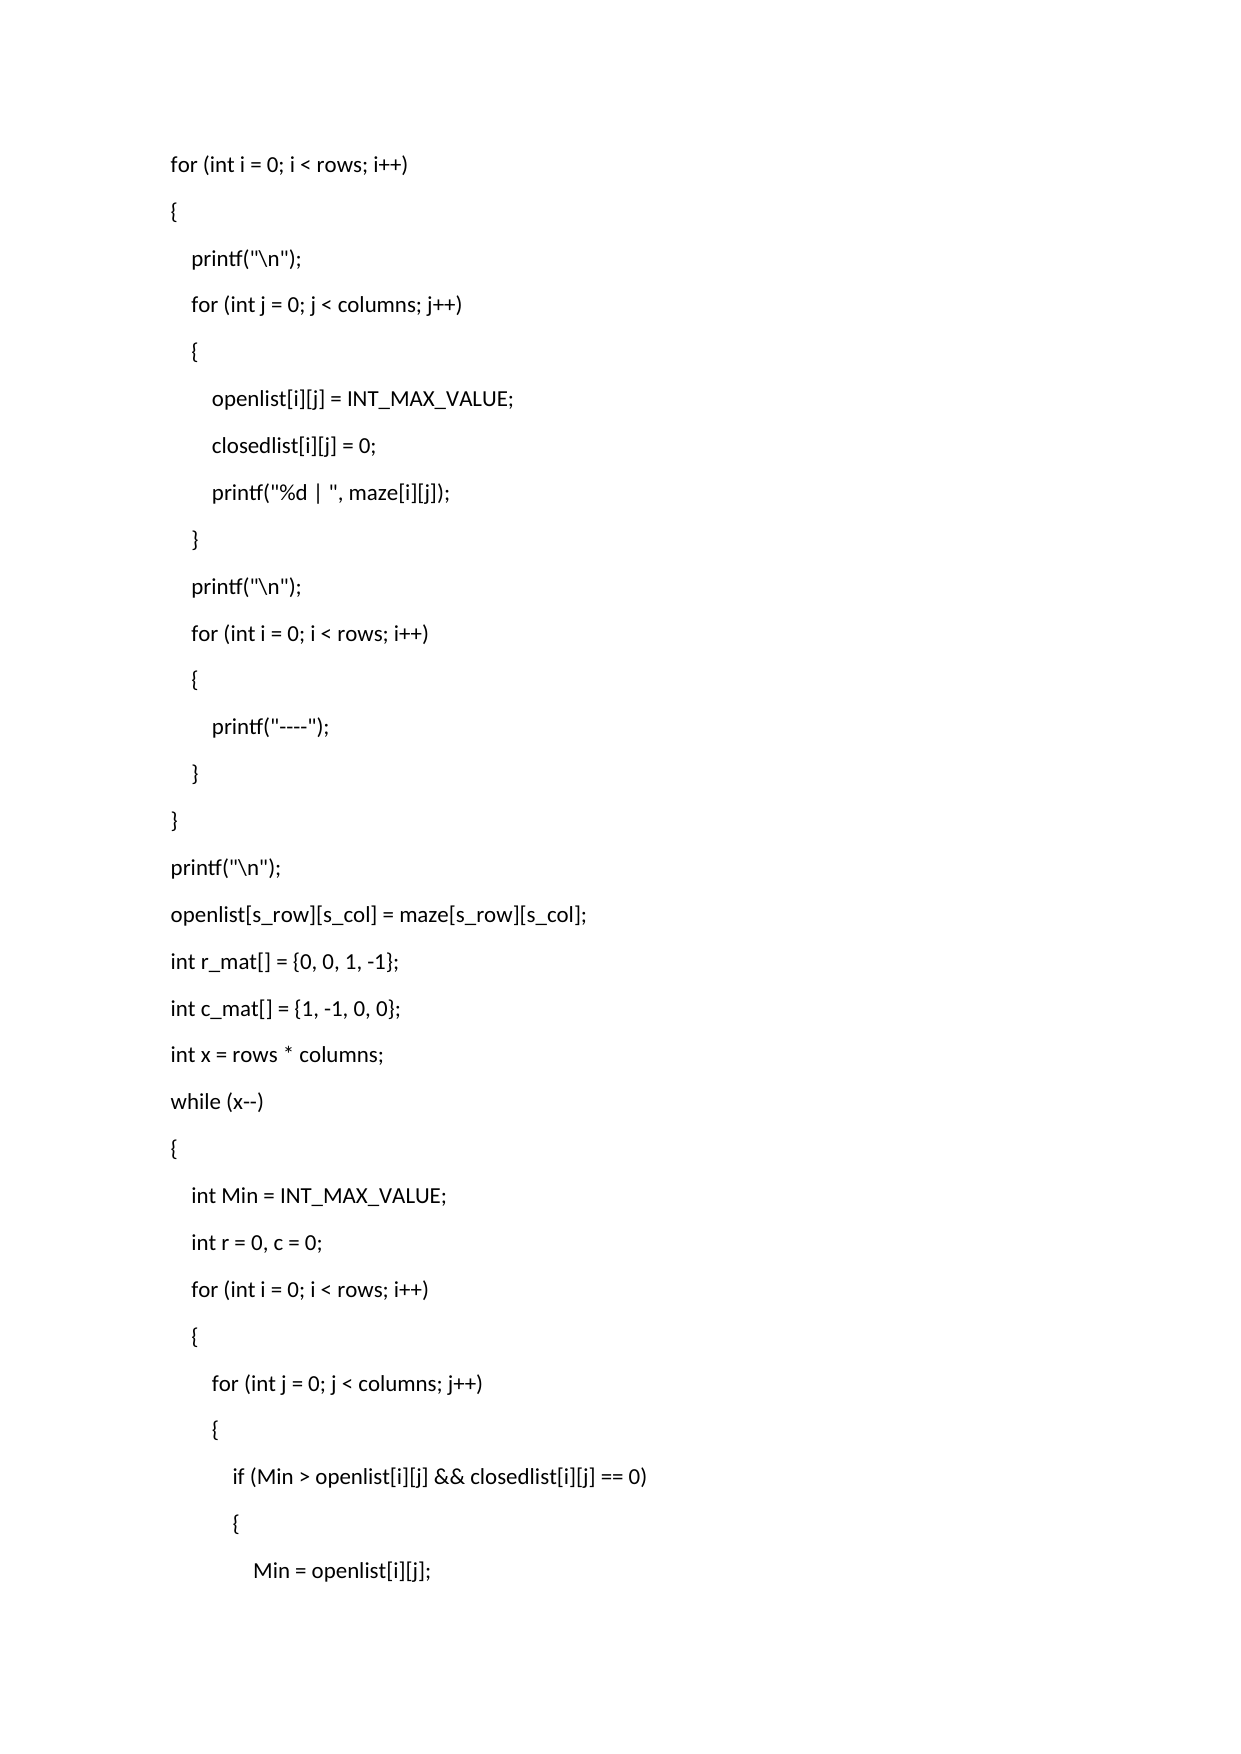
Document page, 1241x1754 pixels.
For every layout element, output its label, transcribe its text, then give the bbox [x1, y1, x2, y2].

text closedlist[i][j] = 0; [150, 431, 1090, 459]
text } [150, 806, 1090, 834]
text printf("----"); [150, 712, 1090, 741]
text int c_mat[] = {1, -1, 0, 0}; [150, 994, 1090, 1022]
text } [150, 759, 1090, 787]
text openlist[s_row][s_col] = maze[s_row][s_col]; [150, 900, 1090, 928]
text { [150, 197, 1090, 225]
text { [150, 1509, 1090, 1537]
text for (int i = 0; i < rows; i++) [150, 1275, 1090, 1303]
text { [150, 666, 1090, 694]
text if (Min > openlist[i][j] && closedlist[i][j] == 0) [150, 1462, 1090, 1491]
text } [150, 525, 1090, 553]
text Min = openlist[i][j]; [150, 1556, 1090, 1584]
text for (int i = 0; i < rows; i++) [150, 619, 1090, 647]
text int Min = INT_MAX_VALUE; [150, 1181, 1090, 1209]
text for (int j = 0; j < columns; j++) [150, 291, 1090, 319]
text { [150, 1416, 1090, 1444]
text printf("%d | ", maze[i][j]); [150, 478, 1090, 506]
text printf("\n"); [150, 244, 1090, 272]
text for (int i = 0; i < rows; i++) [150, 150, 1090, 178]
text printf("\n"); [150, 572, 1090, 600]
text int x = rows * columns; [150, 1041, 1090, 1069]
text { [150, 1322, 1090, 1350]
text { [150, 1134, 1090, 1162]
text for (int j = 0; j < columns; j++) [150, 1369, 1090, 1397]
text openlist[i][j] = INT_MAX_VALUE; [150, 384, 1090, 412]
text int r_mat[] = {0, 0, 1, -1}; [150, 947, 1090, 975]
text while (x--) [150, 1087, 1090, 1116]
text { [150, 337, 1090, 366]
text printf("\n"); [150, 853, 1090, 881]
text int r = 0, c = 0; [150, 1228, 1090, 1256]
